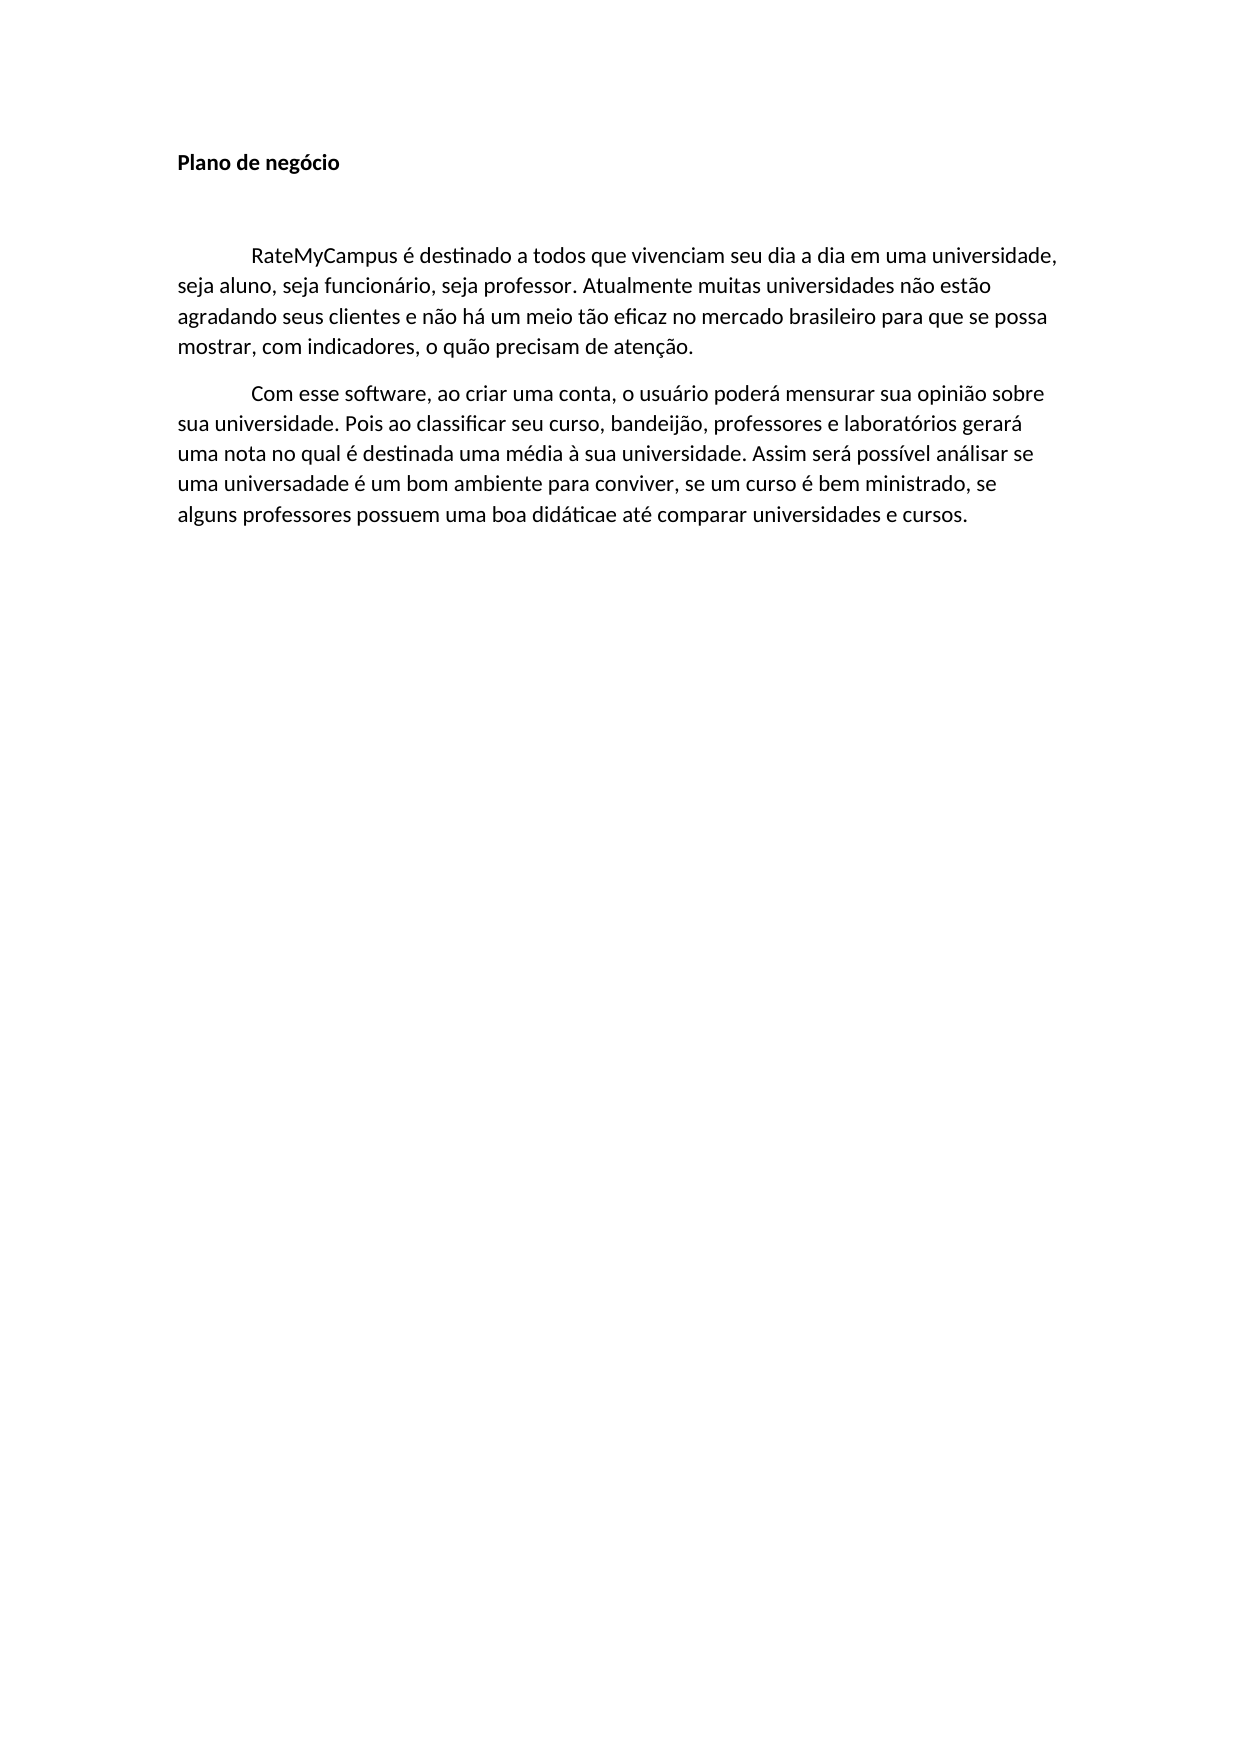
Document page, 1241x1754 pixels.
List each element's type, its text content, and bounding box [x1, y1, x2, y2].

text RateMyCampus é destinado a todos que vivenciam seu dia a dia em uma universidade, seja aluno, seja funcionário, seja professor. Atualmente muitas universidades não estão agradando seus clientes e não há um meio tão eficaz no mercado brasileiro para que se possa mostrar, com indicadores, o quão precisam de atenção. [177, 241, 1063, 360]
text Com esse software, ao criar uma conta, o usuário poderá mensurar sua opinião sobre sua universidade. Pois ao classificar seu curso, bandeijão, professores e laboratórios gerará uma nota no qual é destinada uma média à sua universidade. Assim será possível análisar se uma universadade é um bom ambiente para conviver, se um curso é bem ministrado, se alguns professores possuem uma boa didáticae até comparar universidades e cursos. [177, 379, 1063, 528]
text Plano de negócio [177, 148, 1063, 176]
